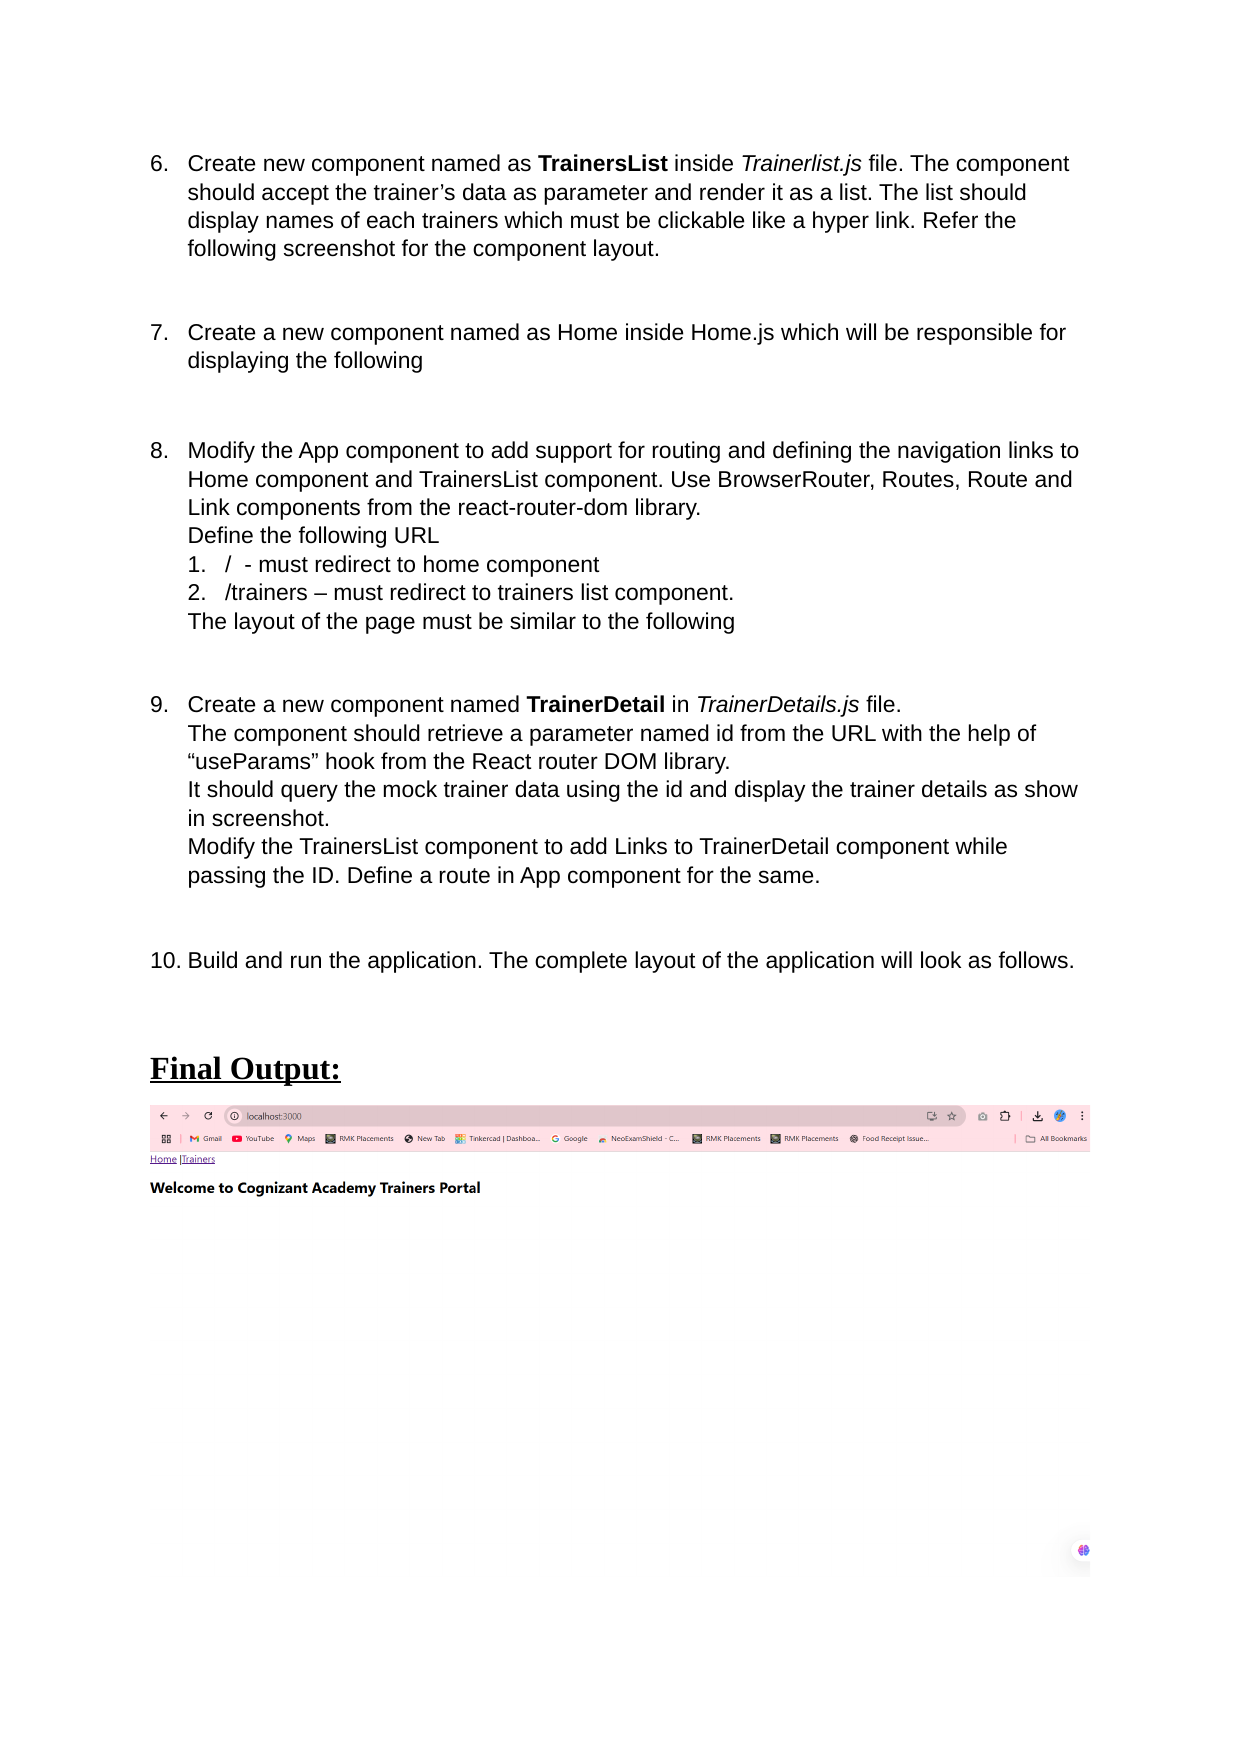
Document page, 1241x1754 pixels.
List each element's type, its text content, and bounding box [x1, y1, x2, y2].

list /trainers – must redirect to trainers list component. [187, 579, 1090, 606]
list The layout of the page must be similar to the following [187, 608, 1090, 634]
list Modify the TrainersList component to add Links to TrainerDetail component while passing the ID. Define a route in App component for the same. [187, 833, 1090, 888]
list It should query the mock trainer data using the id and display the trainer details as show in screenshot. [187, 776, 1090, 831]
list Create a new component named TrainerDetail in TrainerDetails.js file. [150, 691, 1090, 717]
picture [150, 1105, 1091, 1577]
list Modify the App component to add support for routing and defining the navigation links to Home component and TrainersList component. Use BrowserRouter, Routes, Route and Link components from the react-router-dom library. [150, 437, 1090, 520]
list Create a new component named as Home inside Home.js which will be responsible for displaying the following [150, 318, 1090, 373]
list / - must redirect to home component [187, 551, 1090, 577]
list Build and run the application. The complete layout of the application will look as follows. [150, 947, 1090, 973]
list The component should retrieve a parameter named id from the URL with the help of “useParams” hook from the React router DOM library. [187, 719, 1090, 774]
text Final Output: [150, 1049, 1090, 1086]
list Define the following URL [187, 522, 1090, 549]
list Create new component named as TrainersList inside Trainerlist.js file. The component should accept the trainer’s data as parameter and render it as a list. The list should display names of each trainers which must be clickable like a hyper link. Refer the following screenshot for the component layout. [150, 150, 1090, 262]
